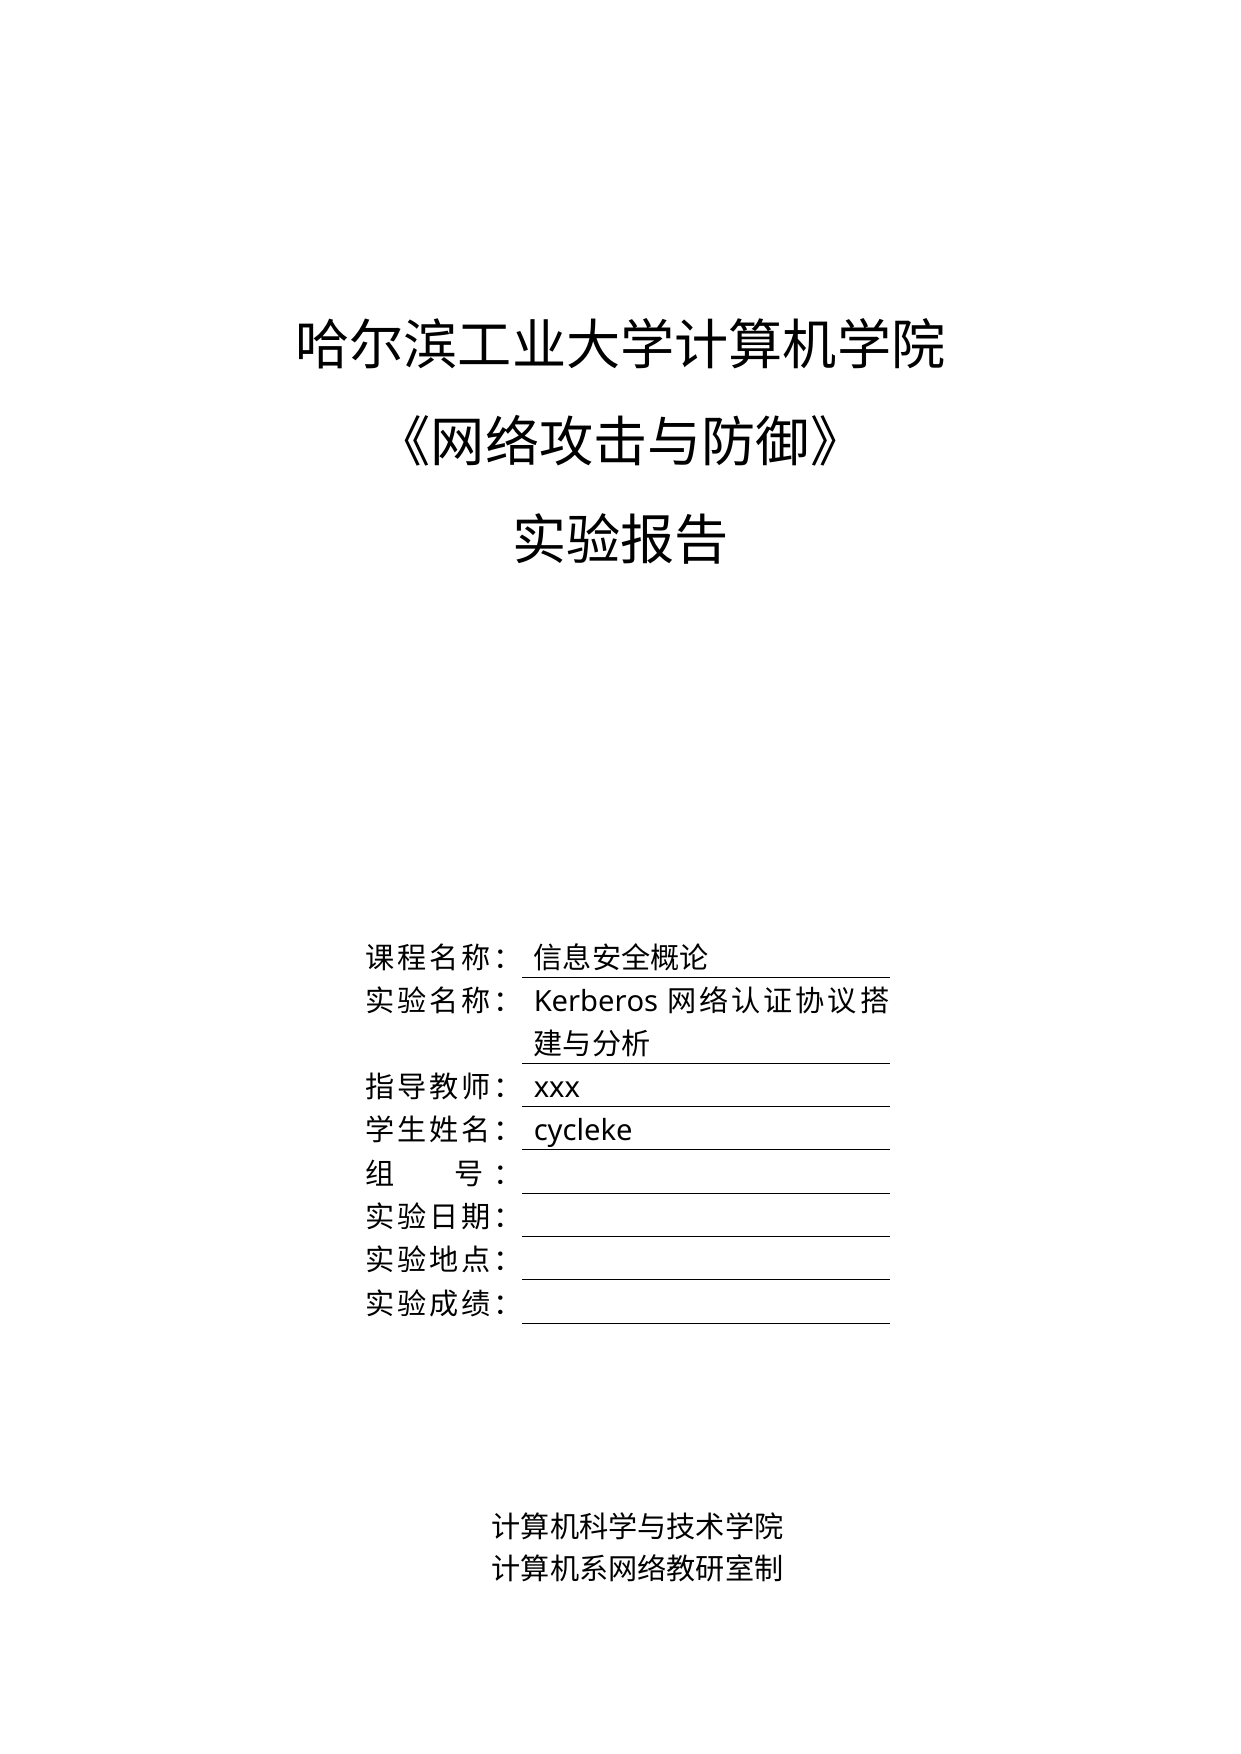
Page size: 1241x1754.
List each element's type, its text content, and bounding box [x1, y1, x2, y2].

text 《网络攻击与防御》 [187, 389, 1053, 487]
text 哈尔滨工业大学计算机学院 [187, 292, 1053, 389]
text 实验报告 [187, 487, 1053, 584]
